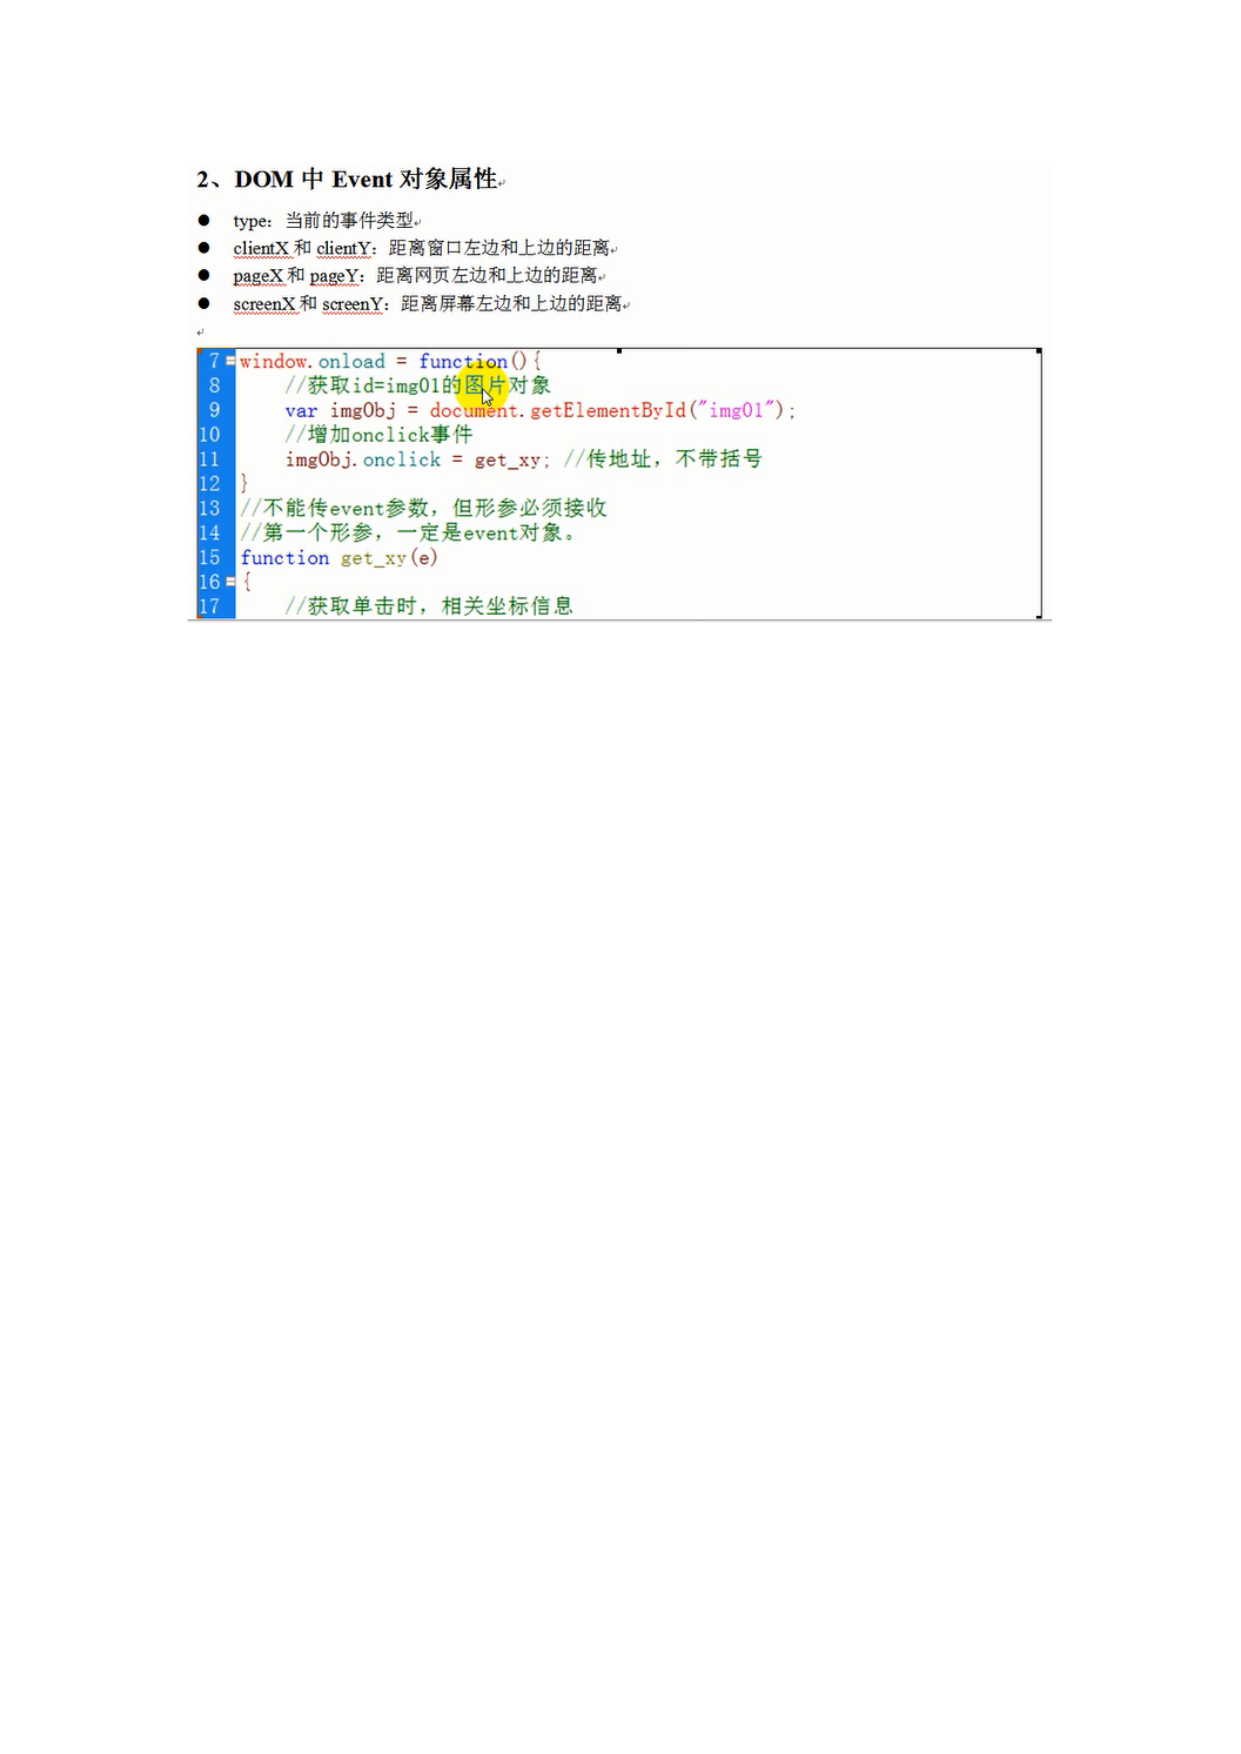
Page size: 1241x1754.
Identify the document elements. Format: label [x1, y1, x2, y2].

picture [187, 162, 1053, 623]
